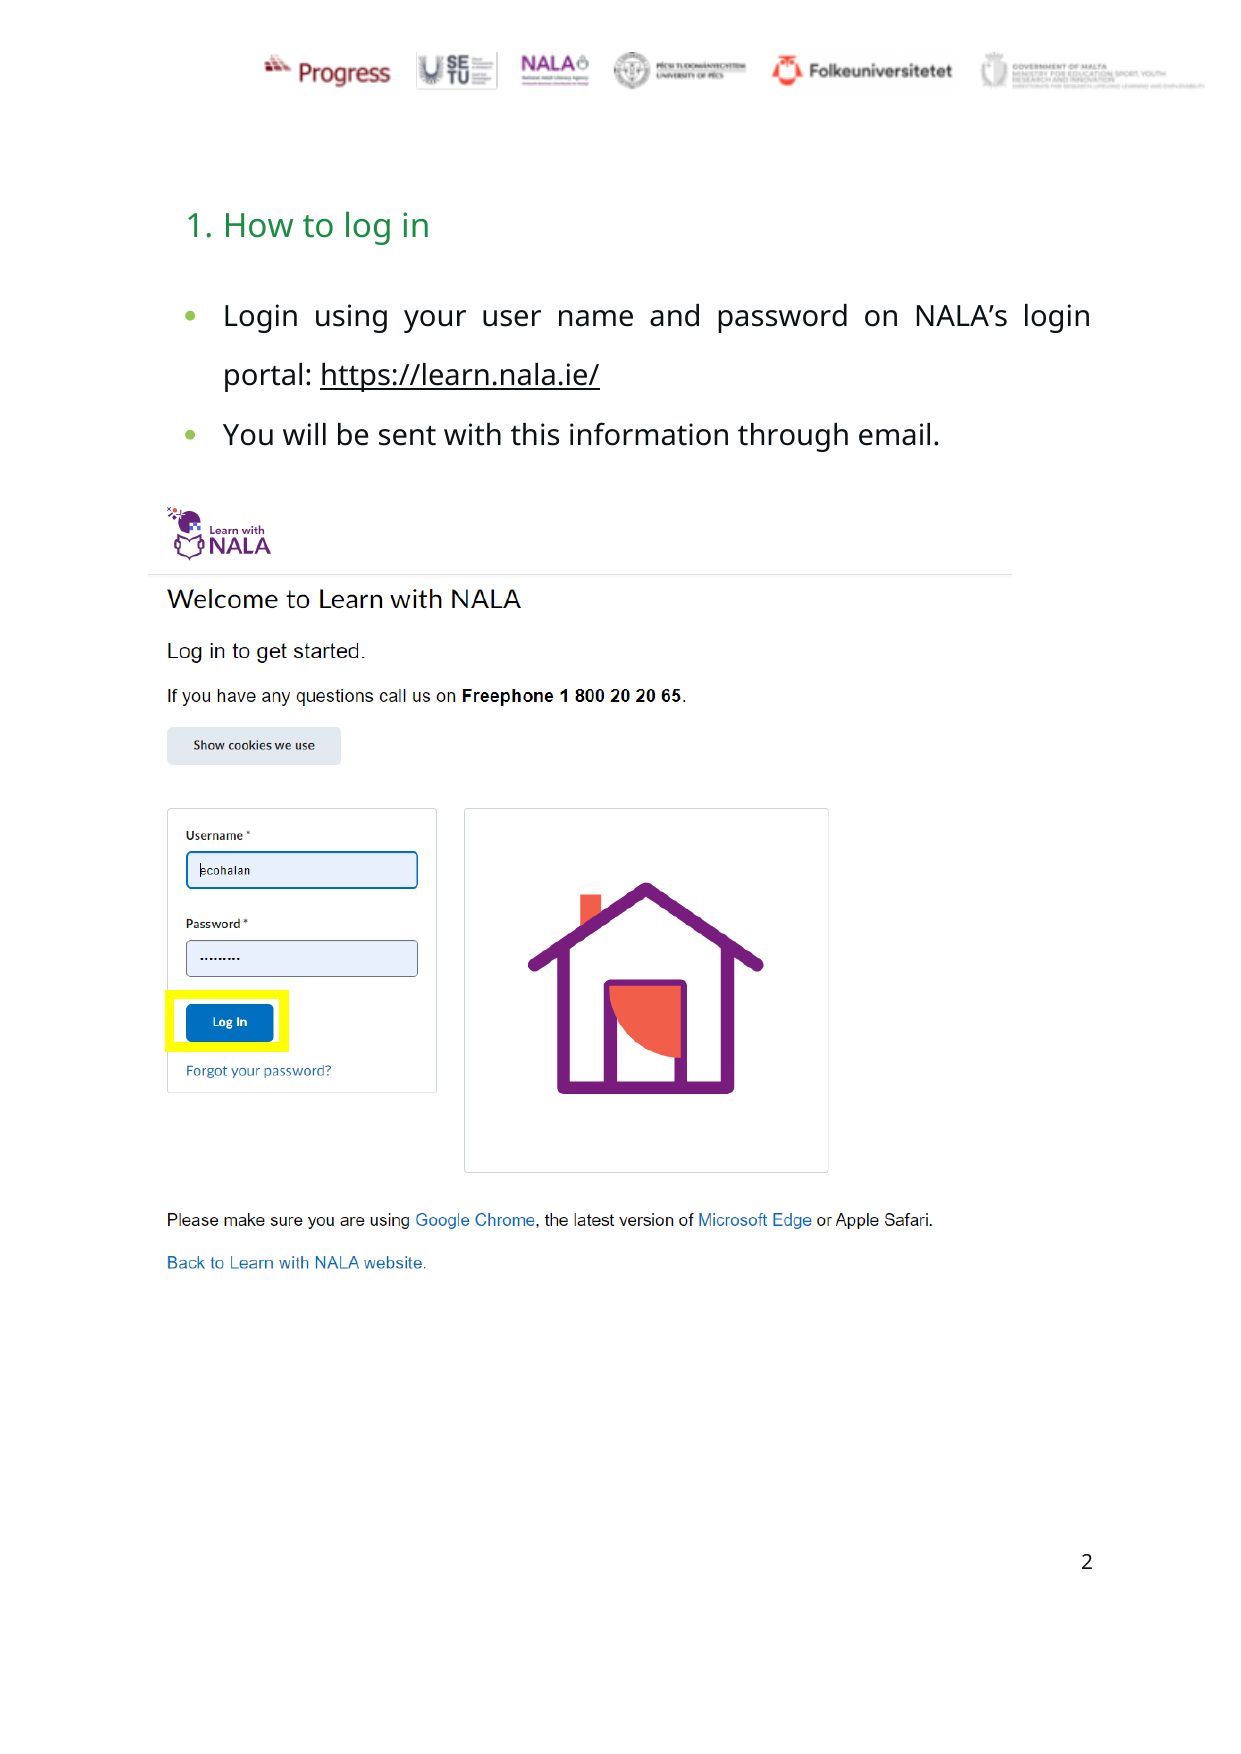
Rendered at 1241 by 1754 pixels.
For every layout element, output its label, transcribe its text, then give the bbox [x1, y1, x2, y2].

subtitle How to log in [185, 202, 1093, 247]
picture [260, 52, 1205, 91]
list Login using your user name and password on NALA’s login portal: https://learn.nala.ie/ [185, 295, 1093, 394]
list You will be sent with this information through email. [185, 414, 1093, 453]
picture [147, 498, 1013, 1277]
